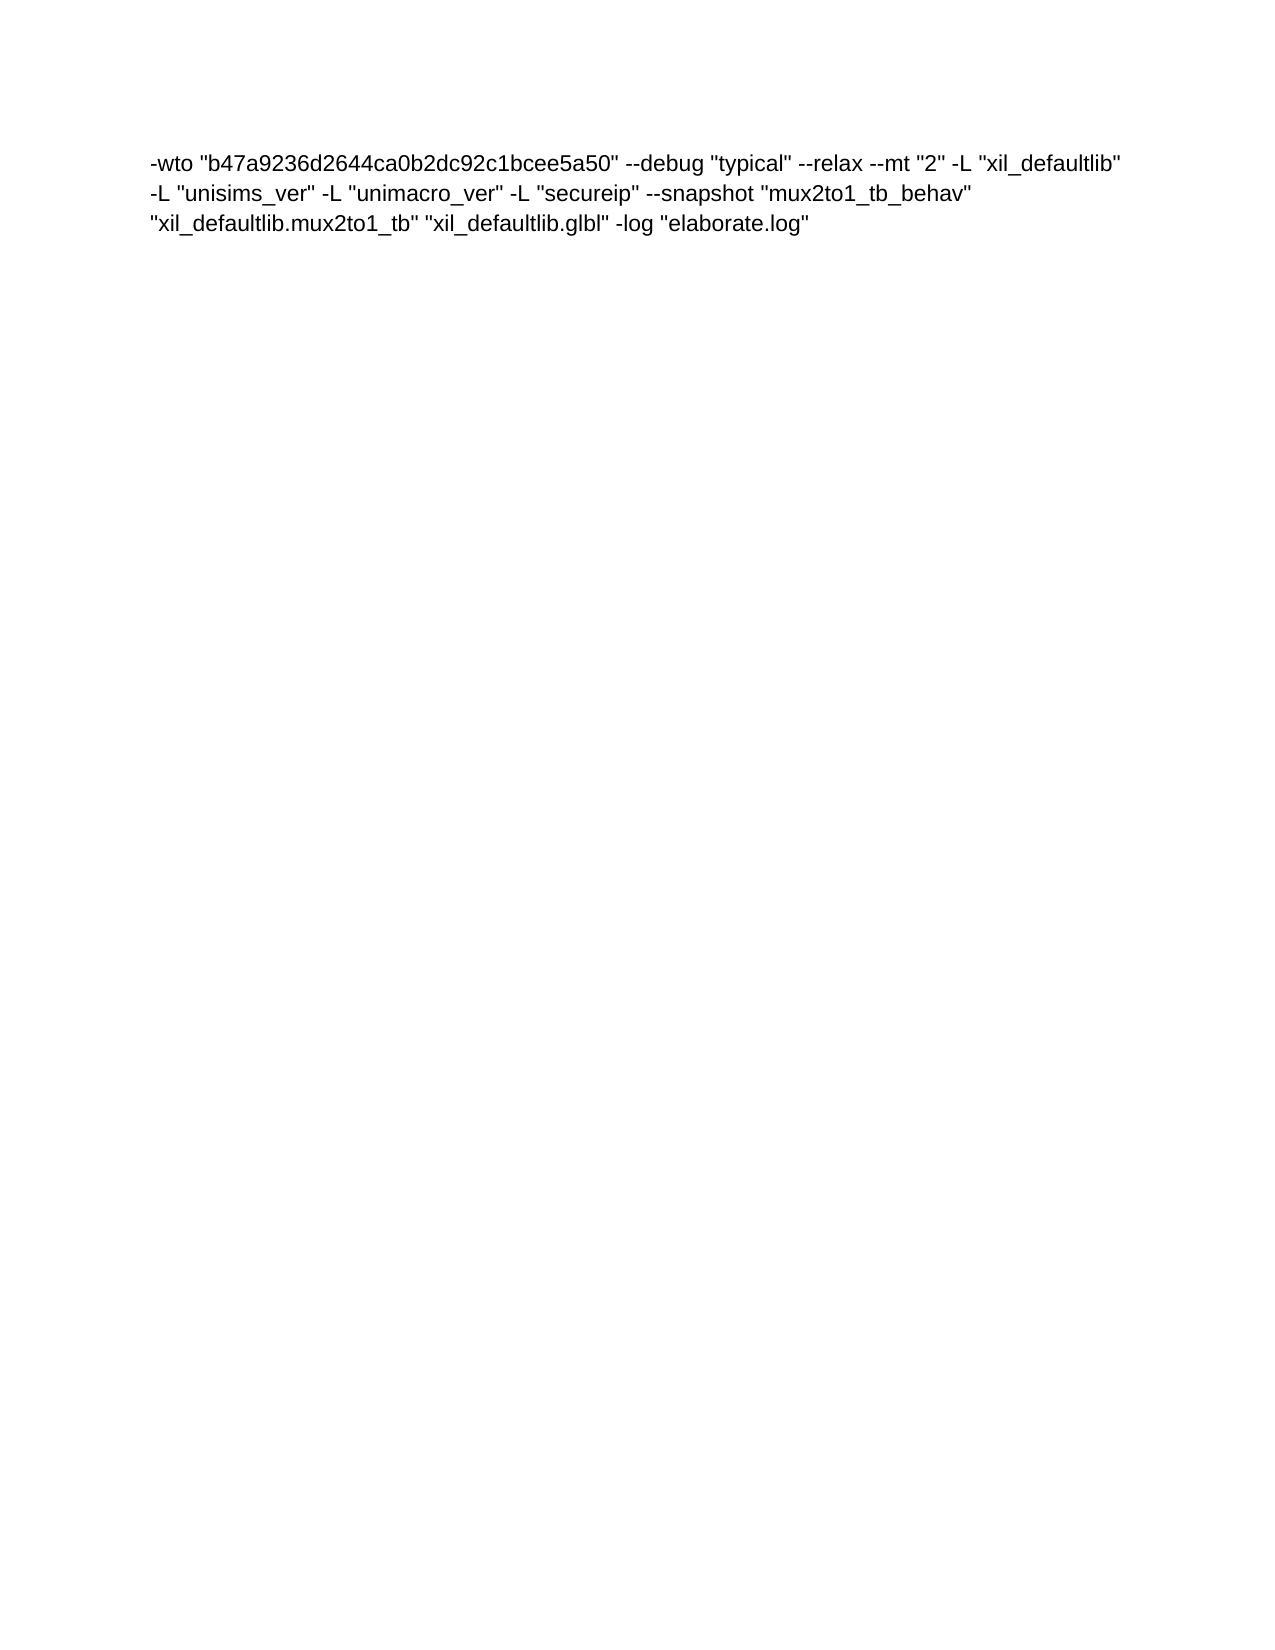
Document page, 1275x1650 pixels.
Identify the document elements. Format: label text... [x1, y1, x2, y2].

text -wto "b47a9236d2644ca0b2dc92c1bcee5a50" --debug "typical" --relax --mt "2" -L "xil_defaultlib" -L "unisims_ver" -L "unimacro_ver" -L "secureip" --snapshot "mux2to1_tb_behav" "xil_defaultlib.mux2to1_tb" "xil_defaultlib.glbl" -log "elaborate.log" [150, 150, 1125, 237]
